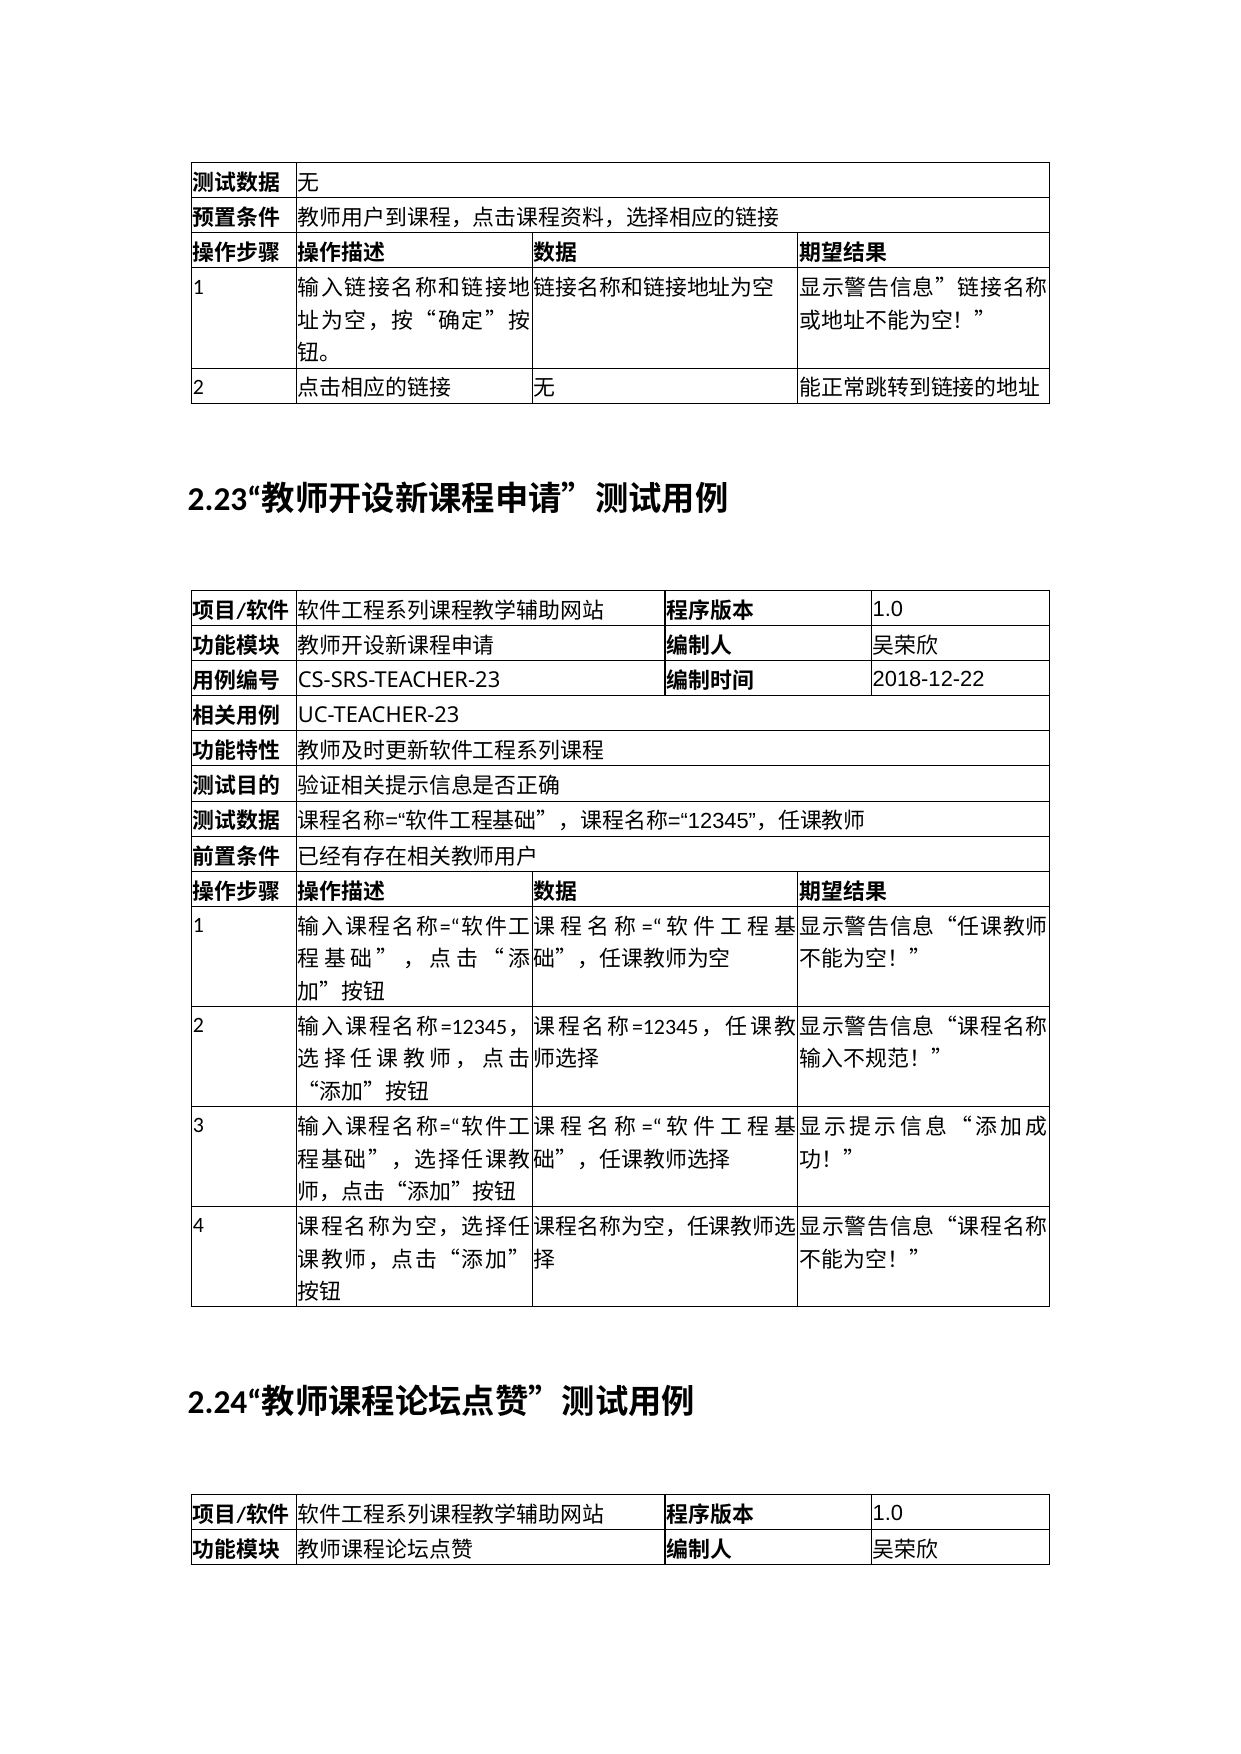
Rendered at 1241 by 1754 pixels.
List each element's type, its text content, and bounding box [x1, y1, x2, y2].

table_header 1.0 [872, 1495, 1049, 1529]
table_cell 输入链接名称和链接地址为空，按“确定”按钮。 [297, 268, 532, 367]
table_cell 编制人 [666, 1530, 871, 1564]
table_cell 编制时间 [666, 661, 871, 695]
table_cell 前置条件 [192, 837, 296, 871]
table_cell 无 [533, 369, 797, 402]
table_cell 教师及时更新软件工程系列课程 [297, 731, 1049, 765]
table_cell 课程名称=“软件工程基础”，任课教师选择 [533, 1107, 797, 1206]
table_header 软件工程系列课程教学辅助网站 [297, 591, 664, 625]
table_cell 操作描述 [297, 872, 532, 906]
table_cell 输入课程名称=“软件工程基础”，点击“添加”按钮 [297, 907, 532, 1006]
table_cell 课程名称为空，选择任课教师，点击“添加”按钮 [297, 1207, 532, 1306]
table_cell 输入课程名称=12345，选择任课教师，点击“添加”按钮 [297, 1007, 532, 1106]
table_cell 1 [192, 268, 296, 367]
table_header 1.0 [872, 591, 1049, 625]
table_cell 显示警告信息“课程名称输入不规范！” [798, 1007, 1049, 1106]
table_cell 课程名称=“软件工程基础”，课程名称=“12345”，任课教师 [297, 802, 1049, 836]
table_cell 点击相应的链接 [297, 369, 532, 402]
table_cell 期望结果 [798, 872, 1049, 906]
table_cell 功能特性 [192, 731, 296, 765]
table_cell 测试目的 [192, 766, 296, 801]
table_header 软件工程系列课程教学辅助网站 [297, 1495, 664, 1529]
table_cell 相关用例 [192, 696, 296, 730]
table_header 程序版本 [666, 1495, 871, 1529]
table_cell 预置条件 [192, 198, 296, 232]
table_cell 2 [192, 369, 296, 402]
table_cell 无 [297, 163, 1049, 197]
table_cell 数据 [533, 233, 797, 267]
table_cell 2 [192, 1007, 296, 1106]
table_cell 教师开设新课程申请 [297, 626, 664, 660]
table_cell 链接名称和链接地址为空 [533, 268, 797, 367]
table_cell 输入课程名称=“软件工程基础”，选择任课教师，点击“添加”按钮 [297, 1107, 532, 1206]
subtitle 2.23“教师开设新课程申请”测试用例 [187, 463, 1053, 528]
table_cell 操作描述 [297, 233, 532, 267]
table_cell 编制人 [666, 626, 871, 660]
table_cell 吴荣欣 [872, 626, 1049, 660]
table_cell 显示提示信息“添加成功！” [798, 1107, 1049, 1206]
table_header 项目/软件 [192, 591, 296, 625]
table_cell 吴荣欣 [872, 1530, 1049, 1564]
table_cell CS-SRS-TEACHER-23 [297, 661, 664, 695]
table_cell 操作步骤 [192, 233, 296, 267]
table_cell 测试数据 [192, 163, 296, 197]
table_cell UC-TEACHER-23 [297, 696, 1049, 730]
table_cell 2018-12-22 [872, 661, 1049, 695]
table_cell 3 [192, 1107, 296, 1206]
table_cell 期望结果 [798, 233, 1049, 267]
table_cell 1 [192, 907, 296, 1006]
table_header 程序版本 [666, 591, 871, 625]
table_cell 显示警告信息“任课教师不能为空！” [798, 907, 1049, 1006]
subtitle 2.24“教师课程论坛点赞”测试用例 [187, 1367, 1053, 1432]
table_cell 课程名称=12345，任课教师选择 [533, 1007, 797, 1106]
table_cell 已经有存在相关教师用户 [297, 837, 1049, 871]
table_cell 验证相关提示信息是否正确 [297, 766, 1049, 801]
table_cell 课程名称为空，任课教师选择 [533, 1207, 797, 1306]
table_cell 教师课程论坛点赞 [297, 1530, 664, 1564]
table_cell 能正常跳转到链接的地址 [798, 369, 1049, 402]
table_cell 功能模块 [192, 1530, 296, 1564]
table_cell 课程名称=“软件工程基础”，任课教师为空 [533, 907, 797, 1006]
table_cell 用例编号 [192, 661, 296, 695]
table_cell 显示警告信息“课程名称不能为空！” [798, 1207, 1049, 1306]
table_cell 功能模块 [192, 626, 296, 660]
table_header 项目/软件 [192, 1495, 296, 1529]
table_cell 显示警告信息”链接名称或地址不能为空！” [798, 268, 1049, 367]
table_cell 4 [192, 1207, 296, 1306]
table_cell 测试数据 [192, 802, 296, 836]
table_cell 数据 [533, 872, 797, 906]
table_cell 操作步骤 [192, 872, 296, 906]
table_cell 教师用户到课程，点击课程资料，选择相应的链接 [297, 198, 1049, 232]
